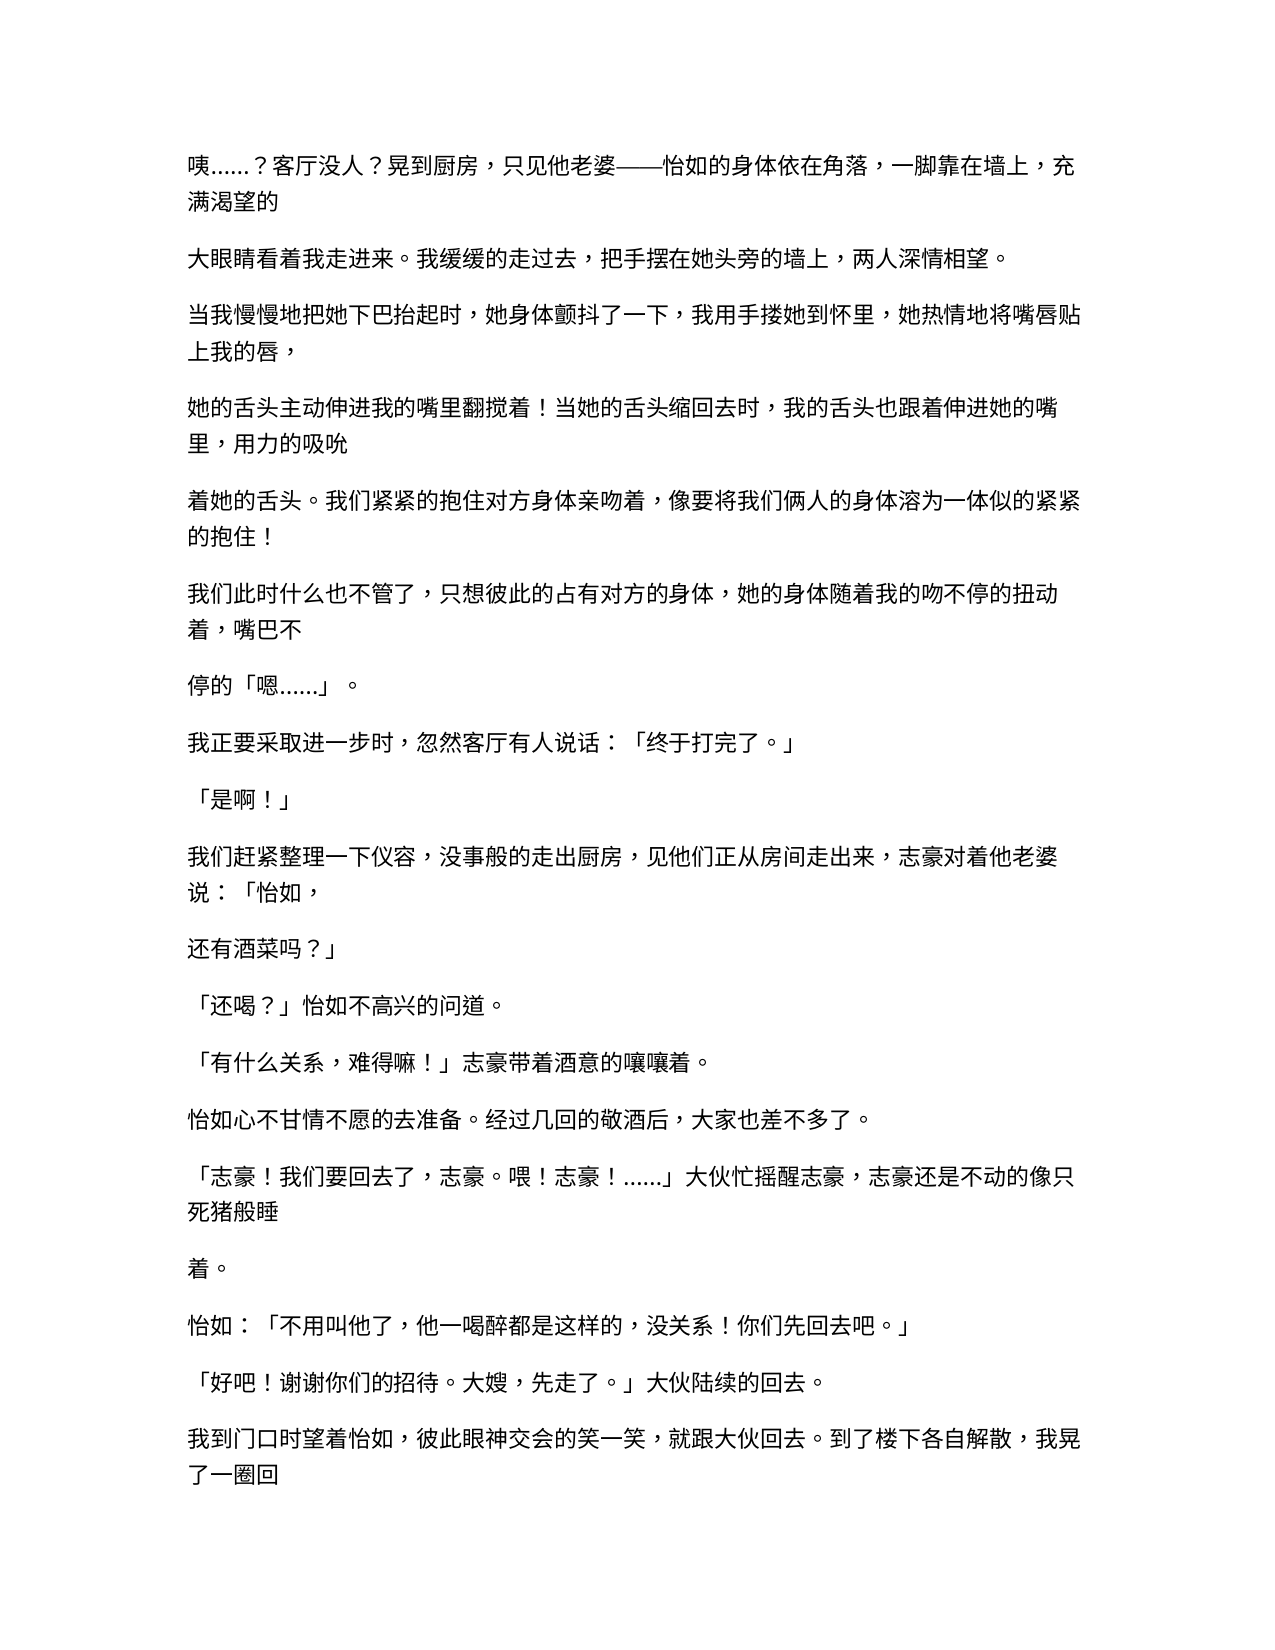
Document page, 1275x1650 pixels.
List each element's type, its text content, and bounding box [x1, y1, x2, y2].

text 咦……？客厅没人？晃到厨房，只见他老婆——怡如的身体依在角落，一脚靠在墙上，充满渴望的 [187, 150, 1087, 217]
text 「有什么关系，难得嘛！」志豪带着酒意的嚷嚷着。 [187, 1047, 1087, 1078]
text 停的「嗯……」。 [187, 670, 1087, 702]
text 「还喝？」怡如不高兴的问道。 [187, 990, 1087, 1021]
text 当我慢慢地把她下巴抬起时，她身体颤抖了一下，我用手搂她到怀里，她热情地将嘴唇贴上我的唇， [187, 299, 1087, 367]
text 「志豪！我们要回去了，志豪。喂！志豪！……」大伙忙摇醒志豪，志豪还是不动的像只死猪般睡 [187, 1160, 1087, 1228]
text 大眼睛看着我走进来。我缓缓的走过去，把手摆在她头旁的墙上，两人深情相望。 [187, 243, 1087, 274]
text 怡如心不甘情不愿的去准备。经过几回的敬酒后，大家也差不多了。 [187, 1104, 1087, 1135]
text 着她的舌头。我们紧紧的抱住对方身体亲吻着，像要将我们俩人的身体溶为一体似的紧紧的抱住！ [187, 485, 1087, 552]
text 我们赶紧整理一下仪容，没事般的走出厨房，见他们正从房间走出来，志豪对着他老婆说：「怡如， [187, 841, 1087, 908]
text 「好吧！谢谢你们的招待。大嫂，先走了。」大伙陆续的回去。 [187, 1367, 1087, 1398]
text 我到门口时望着怡如，彼此眼神交会的笑一笑，就跟大伙回去。到了楼下各自解散，我晃了一圈回 [187, 1423, 1087, 1491]
text 着。 [187, 1253, 1087, 1284]
text 我正要采取进一步时，忽然客厅有人说话：「终于打完了。」 [187, 727, 1087, 758]
text 「是啊！」 [187, 784, 1087, 815]
text 我们此时什么也不管了，只想彼此的占有对方的身体，她的身体随着我的吻不停的扭动着，嘴巴不 [187, 578, 1087, 645]
text 她的舌头主动伸进我的嘴里翻搅着！当她的舌头缩回去时，我的舌头也跟着伸进她的嘴里，用力的吸吮 [187, 392, 1087, 459]
text 还有酒菜吗？」 [187, 933, 1087, 964]
text 怡如：「不用叫他了，他一喝醉都是这样的，没关系！你们先回去吧。」 [187, 1310, 1087, 1341]
